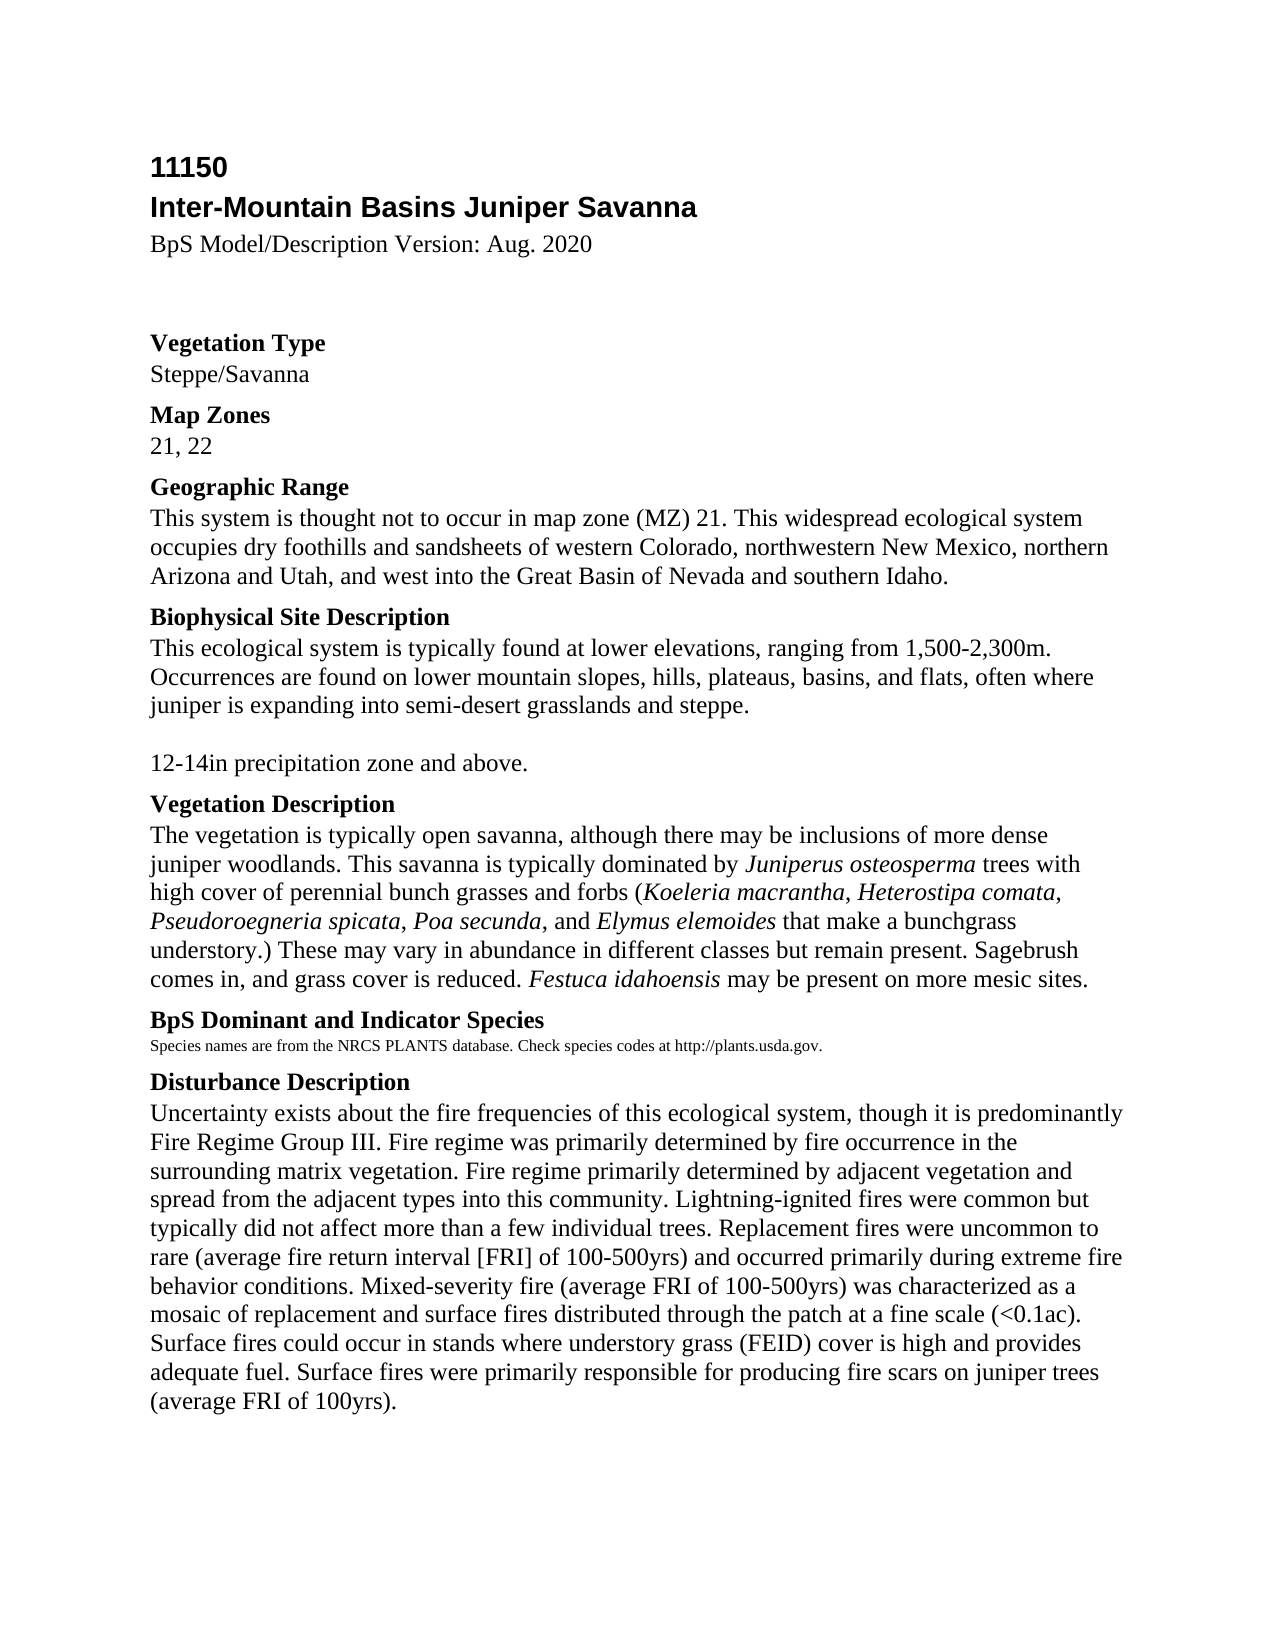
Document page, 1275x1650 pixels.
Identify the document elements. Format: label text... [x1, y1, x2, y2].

text This ecological system is typically found at lower elevations, ranging from 1,500-2,300m. Occurrences are found on lower mountain slopes, hills, plateaus, basins, and flats, often where juniper is expanding into semi-desert grasslands and steppe. [150, 633, 1125, 719]
text Steppe/Savanna [150, 359, 1125, 388]
text 12-14in precipitation zone and above. [150, 748, 1125, 777]
title 11150 [150, 150, 1125, 183]
text The vegetation is typically open savanna, although there may be inclusions of more dense juniper woodlands. This savanna is typically dominated by Juniperus osteosperma trees with high cover of perennial bunch grasses and forbs (Koeleria macrantha, Heterostipa comata, Pseudoroegneria spicata, Poa secunda, and Elymus elemoides that make a bunchgrass understory.) These may vary in abundance in different classes but remain present. Sagebrush comes in, and grass cover is reduced. Festuca idahoensis may be present on more mesic sites. [150, 820, 1125, 992]
text Uncertainty exists about the fire frequencies of this ecological system, though it is predominantly Fire Regime Group III. Fire regime was primarily determined by fire occurrence in the surrounding matrix vegetation. Fire regime primarily determined by adjacent vegetation and spread from the adjacent types into this community. Lightning-ignited fires were common but typically did not affect more than a few individual trees. Replacement fires were uncommon to rare (average fire return interval [FRI] of 100-500yrs) and occurred primarily during extreme fire behavior conditions. Mixed-severity fire (average FRI of 100-500yrs) was characterized as a mosaic of replacement and surface fires distributed through the patch at a fine scale (<0.1ac). Surface fires could occur in stands where understory grass (FEID) cover is high and provides adequate fuel. Surface fires were primarily responsible for producing fire scars on juniper trees (average FRI of 100yrs). [150, 1098, 1125, 1414]
text BpS Model/Description Version: Aug. 2020 [150, 229, 1125, 258]
text Biophysical Site Description [150, 602, 1125, 631]
text Vegetation Type [150, 328, 1125, 357]
text 21, 22 [150, 431, 1125, 460]
text Disturbance Description [150, 1067, 1125, 1096]
title Inter-Mountain Basins Juniper Savanna [150, 190, 1125, 223]
text This system is thought not to occur in map zone (MZ) 21. This widespread ecological system occupies dry foothills and sandsheets of western Colorado, northwestern New Mexico, northern Arizona and Utah, and west into the Great Basin of Nevada and southern Idaho. [150, 503, 1125, 589]
text Species names are from the NRCS PLANTS database. Check species codes at http://plants.usda.gov. [150, 1036, 1125, 1055]
text BpS Dominant and Indicator Species [150, 1005, 1125, 1034]
text Geographic Range [150, 472, 1125, 501]
text Map Zones [150, 400, 1125, 429]
text Vegetation Description [150, 789, 1125, 818]
